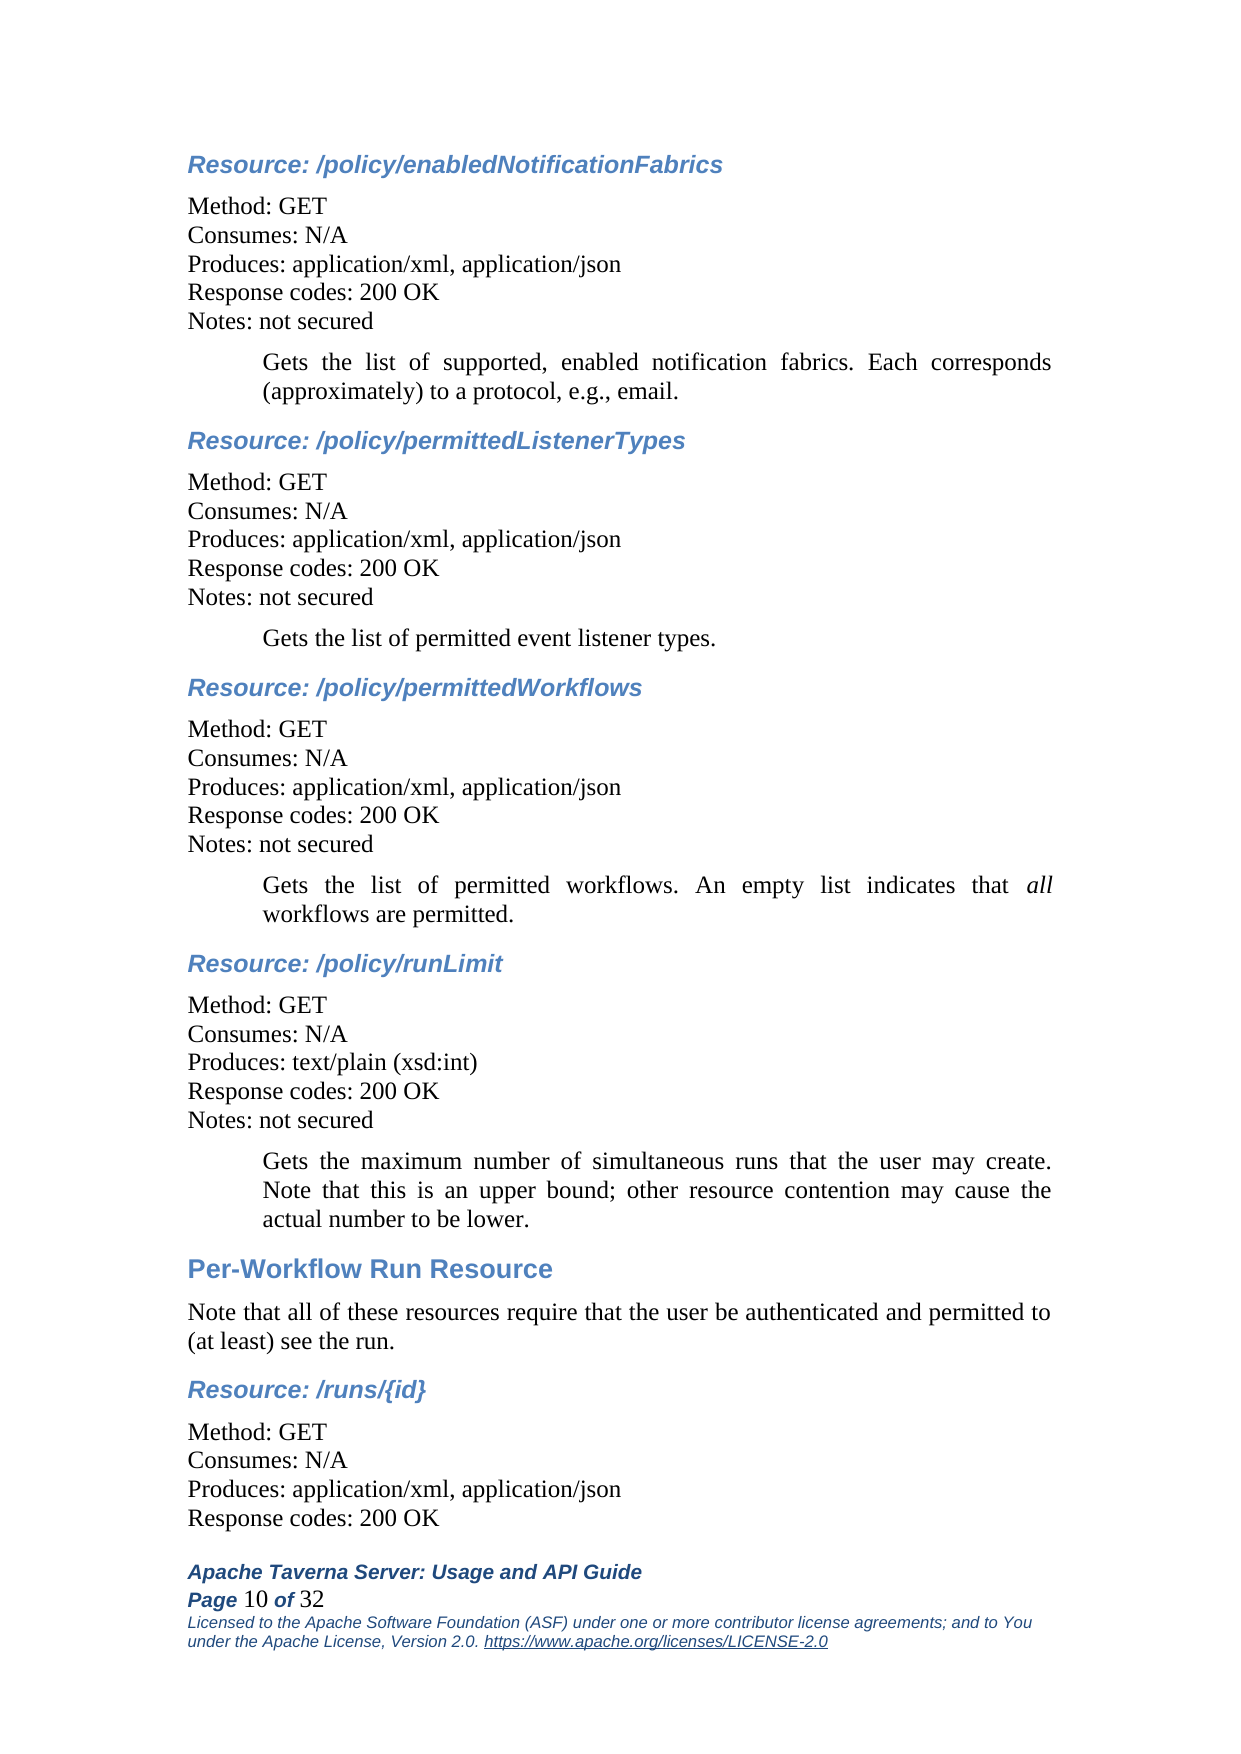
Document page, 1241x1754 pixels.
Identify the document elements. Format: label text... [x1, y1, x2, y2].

text Method: GET Consumes: N/A Produces: application/xml, application/json Response codes: 200 OK Notes: not secured [187, 714, 1053, 858]
subtitle Resource: /policy/enabledNotificationFabrics [187, 150, 1053, 179]
subtitle Resource: /policy/permittedWorkflows [187, 673, 1053, 702]
subtitle Resource: /policy/permittedListenerTypes [187, 426, 1053, 454]
text Gets the list of permitted event listener types. [262, 623, 1053, 652]
text Gets the list of supported, enabled notification fabrics. Each corresponds (approximately) to a protocol, e.g., email. [262, 347, 1053, 405]
subtitle Resource: /policy/runLimit [187, 949, 1053, 977]
subtitle Per-Workflow Run Resource [187, 1253, 1053, 1284]
text Method: GET Consumes: N/A Produces: application/xml, application/json Response codes: 200 OK Notes: not secured [187, 467, 1053, 611]
text Note that all of these resources require that the user be authenticated and permitted to (at least) see the run. [187, 1297, 1053, 1354]
text Method: GET Consumes: N/A Produces: application/xml, application/json Response codes: 200 OK [187, 1417, 1053, 1532]
text Method: GET Consumes: N/A Produces: text/plain (xsd:int) Response codes: 200 OK Notes: not secured [187, 990, 1053, 1134]
text Gets the maximum number of simultaneous runs that the user may create. Note that this is an upper bound; other resource contention may cause the actual number to be lower. [262, 1146, 1053, 1232]
subtitle Resource: /runs/{id} [187, 1375, 1053, 1404]
text Method: GET Consumes: N/A Produces: application/xml, application/json Response codes: 200 OK Notes: not secured [187, 191, 1053, 335]
text Gets the list of permitted workflows. An empty list indicates that all workflows are permitted. [262, 870, 1053, 928]
